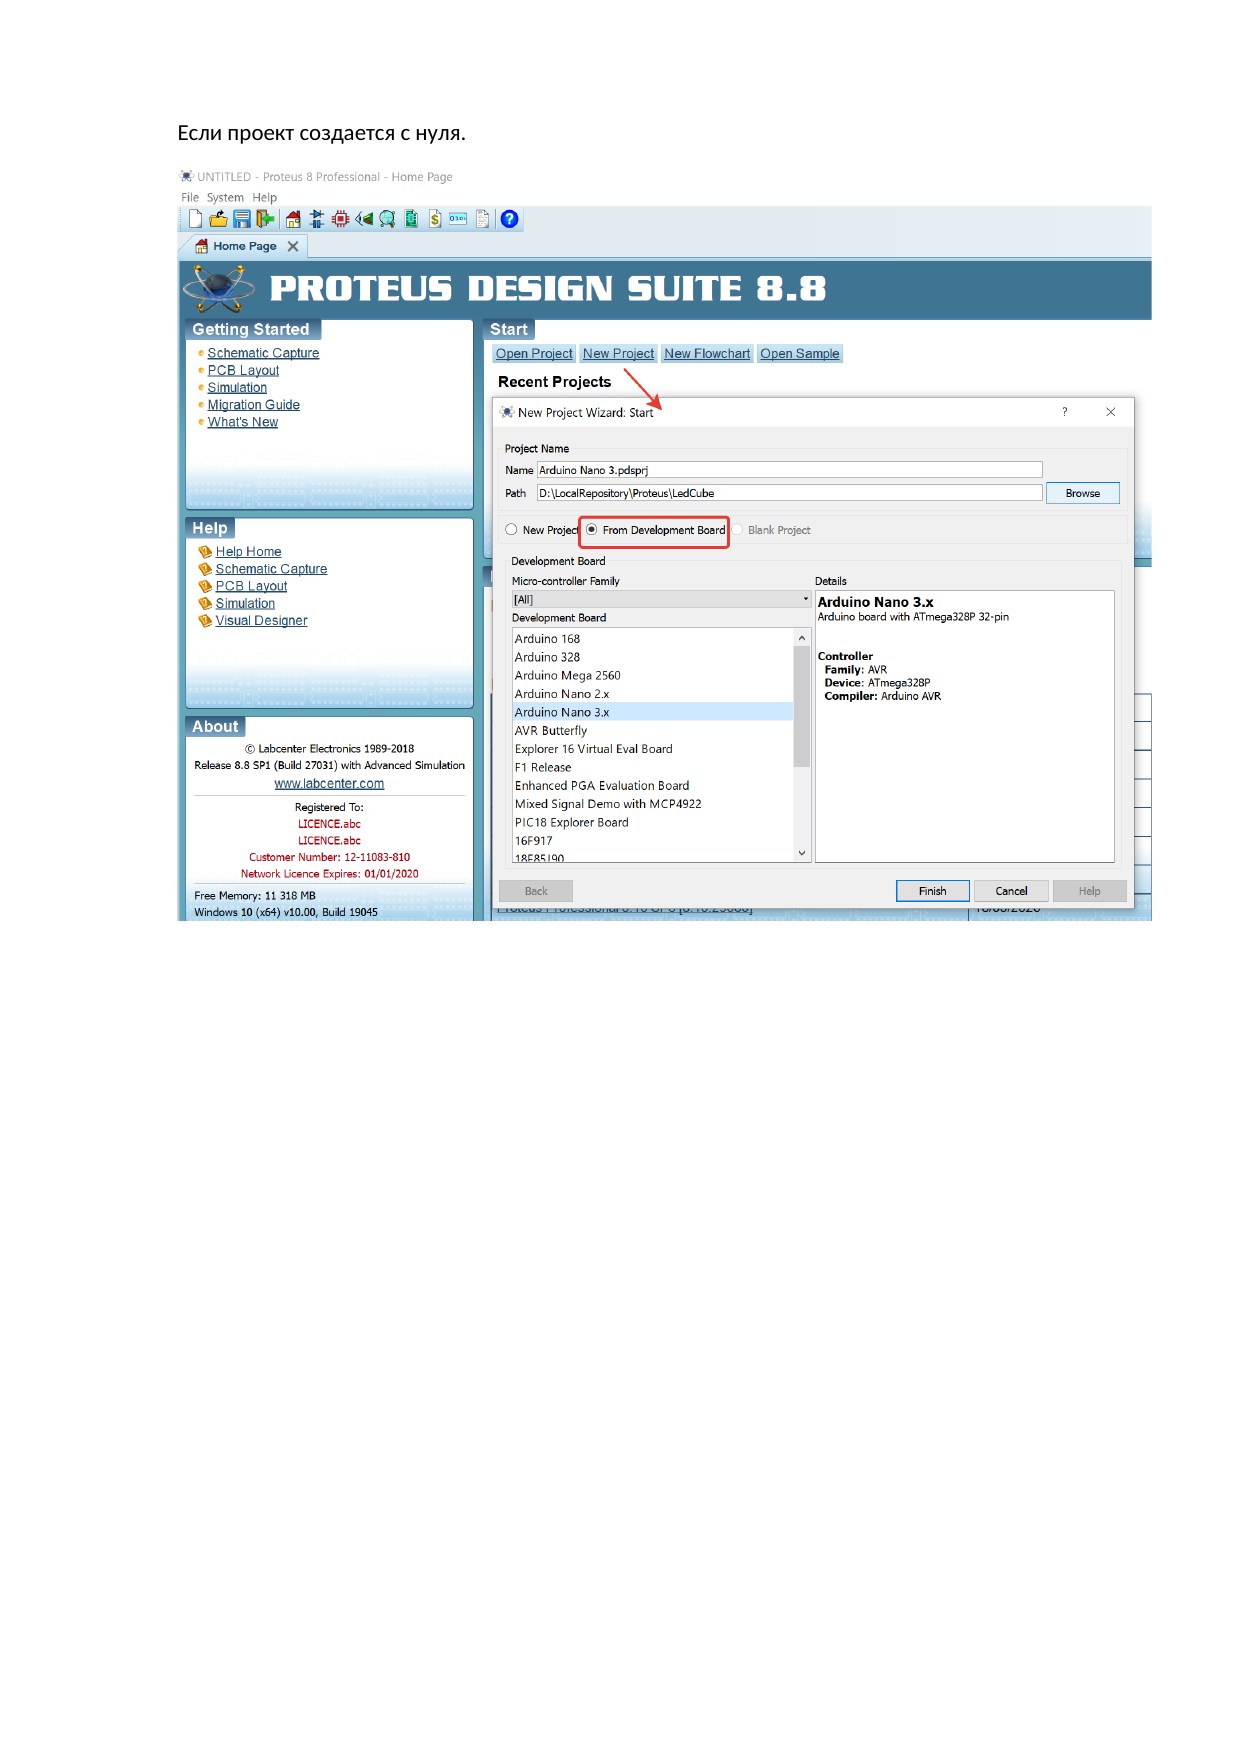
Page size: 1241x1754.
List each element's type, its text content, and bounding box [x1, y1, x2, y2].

picture [177, 165, 1152, 921]
text Если проект создается с нуля. [177, 118, 1152, 146]
